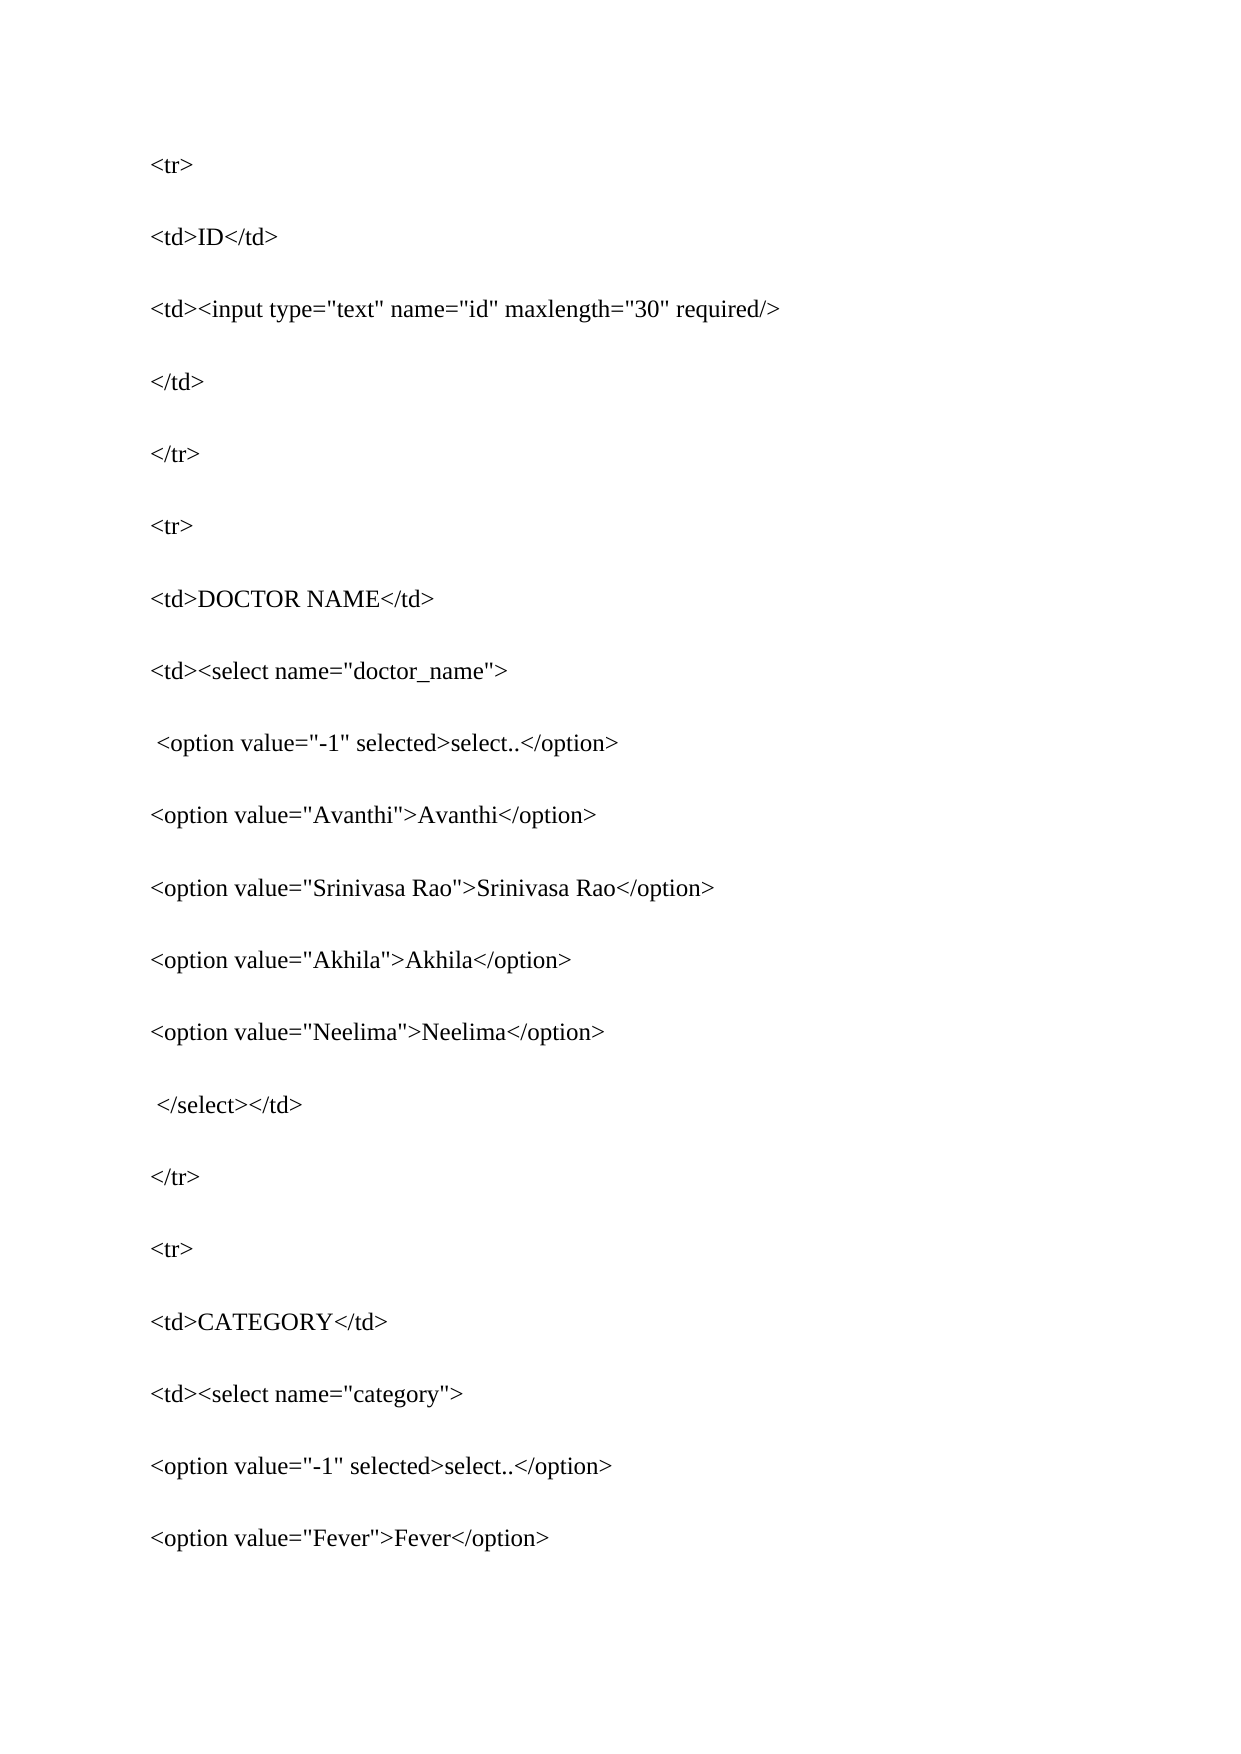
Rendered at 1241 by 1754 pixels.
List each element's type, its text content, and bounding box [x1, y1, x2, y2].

text <option value="Neelima">Neelima</option> [150, 1017, 1085, 1046]
text <td><select name="doctor_name"> [150, 656, 1085, 685]
text <tr> [150, 511, 1085, 540]
text <option value="Avanthi">Avanthi</option> [150, 801, 1085, 829]
text <tr> [150, 150, 1085, 179]
text <td><select name="category"> [150, 1379, 1085, 1408]
text </select></td> [150, 1090, 1085, 1118]
text </td> [150, 367, 1085, 396]
text <tr> [150, 1234, 1085, 1263]
text </tr> [150, 439, 1085, 468]
text <td>CATEGORY</td> [150, 1307, 1085, 1335]
text <option value="-1" selected>select..</option> [150, 728, 1085, 757]
text <td><input type="text" name="id" maxlength="30" required/> [150, 294, 1085, 323]
text <td>DOCTOR NAME</td> [150, 584, 1085, 612]
text <option value="Fever">Fever</option> [150, 1523, 1085, 1552]
text <option value="Srinivasa Rao">Srinivasa Rao</option> [150, 873, 1085, 902]
text <option value="-1" selected>select..</option> [150, 1451, 1085, 1480]
text </tr> [150, 1162, 1085, 1191]
text <td>ID</td> [150, 222, 1085, 251]
text <option value="Akhila">Akhila</option> [150, 945, 1085, 974]
